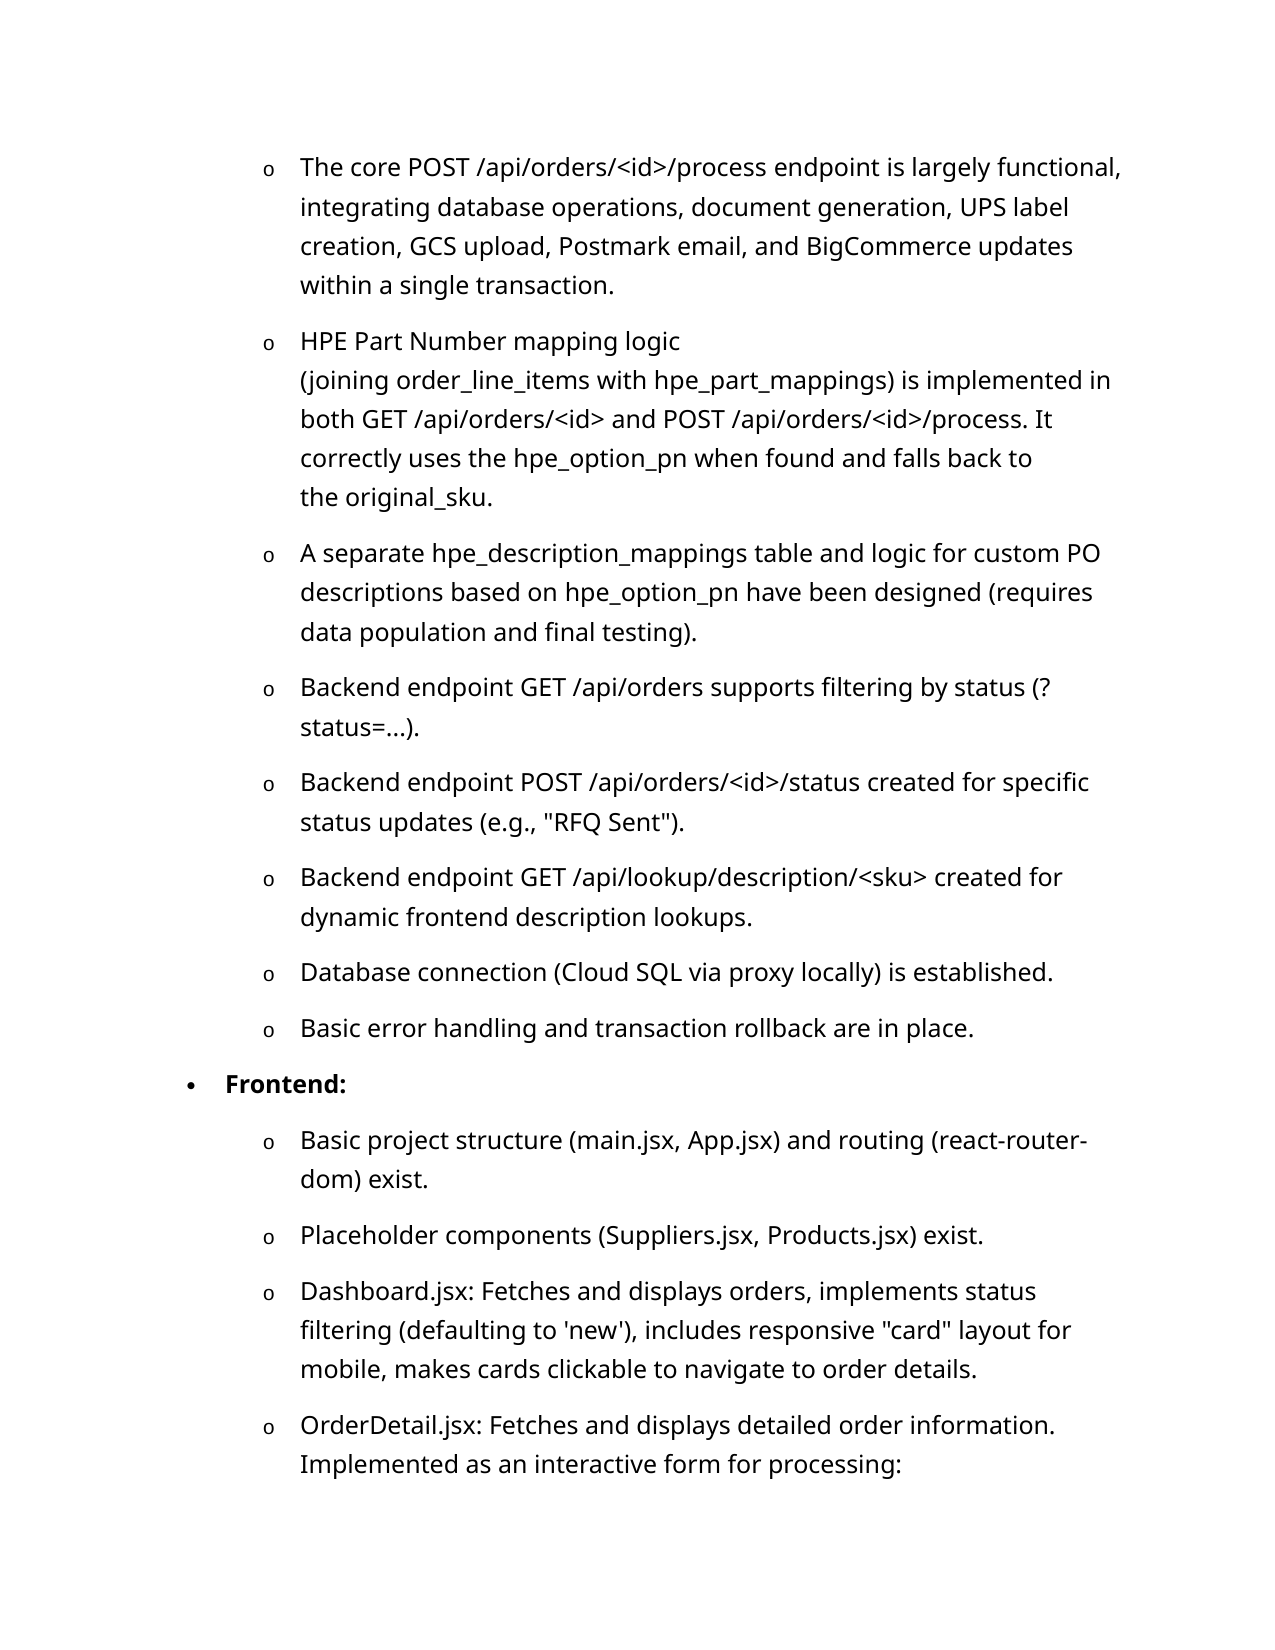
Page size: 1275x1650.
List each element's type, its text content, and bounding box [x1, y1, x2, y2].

list Database connection (Cloud SQL via proxy locally) is established. [262, 955, 1125, 989]
list Basic error handling and transaction rollback are in place. [262, 1011, 1125, 1045]
list OrderDetail.jsx: Fetches and displays detailed order information. Implemented as an interactive form for processing: [262, 1407, 1125, 1481]
list Basic project structure (main.jsx, App.jsx) and routing (react-router-dom) exist. [262, 1122, 1125, 1196]
list Backend endpoint GET /api/lookup/description/<sku> created for dynamic frontend description lookups. [262, 860, 1125, 933]
list A separate hpe_description_mappings table and logic for custom PO descriptions based on hpe_option_pn have been designed (requires data population and final testing). [262, 536, 1125, 648]
list Placeholder components (Suppliers.jsx, Products.jsx) exist. [262, 1217, 1125, 1252]
list Frontend: [187, 1067, 1125, 1101]
list HPE Part Number mapping logic (joining order_line_items with hpe_part_mappings) is implemented in both GET /api/orders/<id> and POST /api/orders/<id>/process. It correctly uses the hpe_option_pn when found and falls back to the original_sku. [262, 323, 1125, 514]
list Backend endpoint GET /api/orders supports filtering by status (?status=...). [262, 670, 1125, 743]
list The core POST /api/orders/<id>/process endpoint is largely functional, integrating database operations, document generation, UPS label creation, GCS upload, Postmark email, and BigCommerce updates within a single transaction. [262, 150, 1125, 302]
list Backend endpoint POST /api/orders/<id>/status created for specific status updates (e.g., "RFQ Sent"). [262, 765, 1125, 838]
list Dashboard.jsx: Fetches and displays orders, implements status filtering (defaulting to 'new'), includes responsive "card" layout for mobile, makes cards clickable to navigate to order details. [262, 1273, 1125, 1386]
